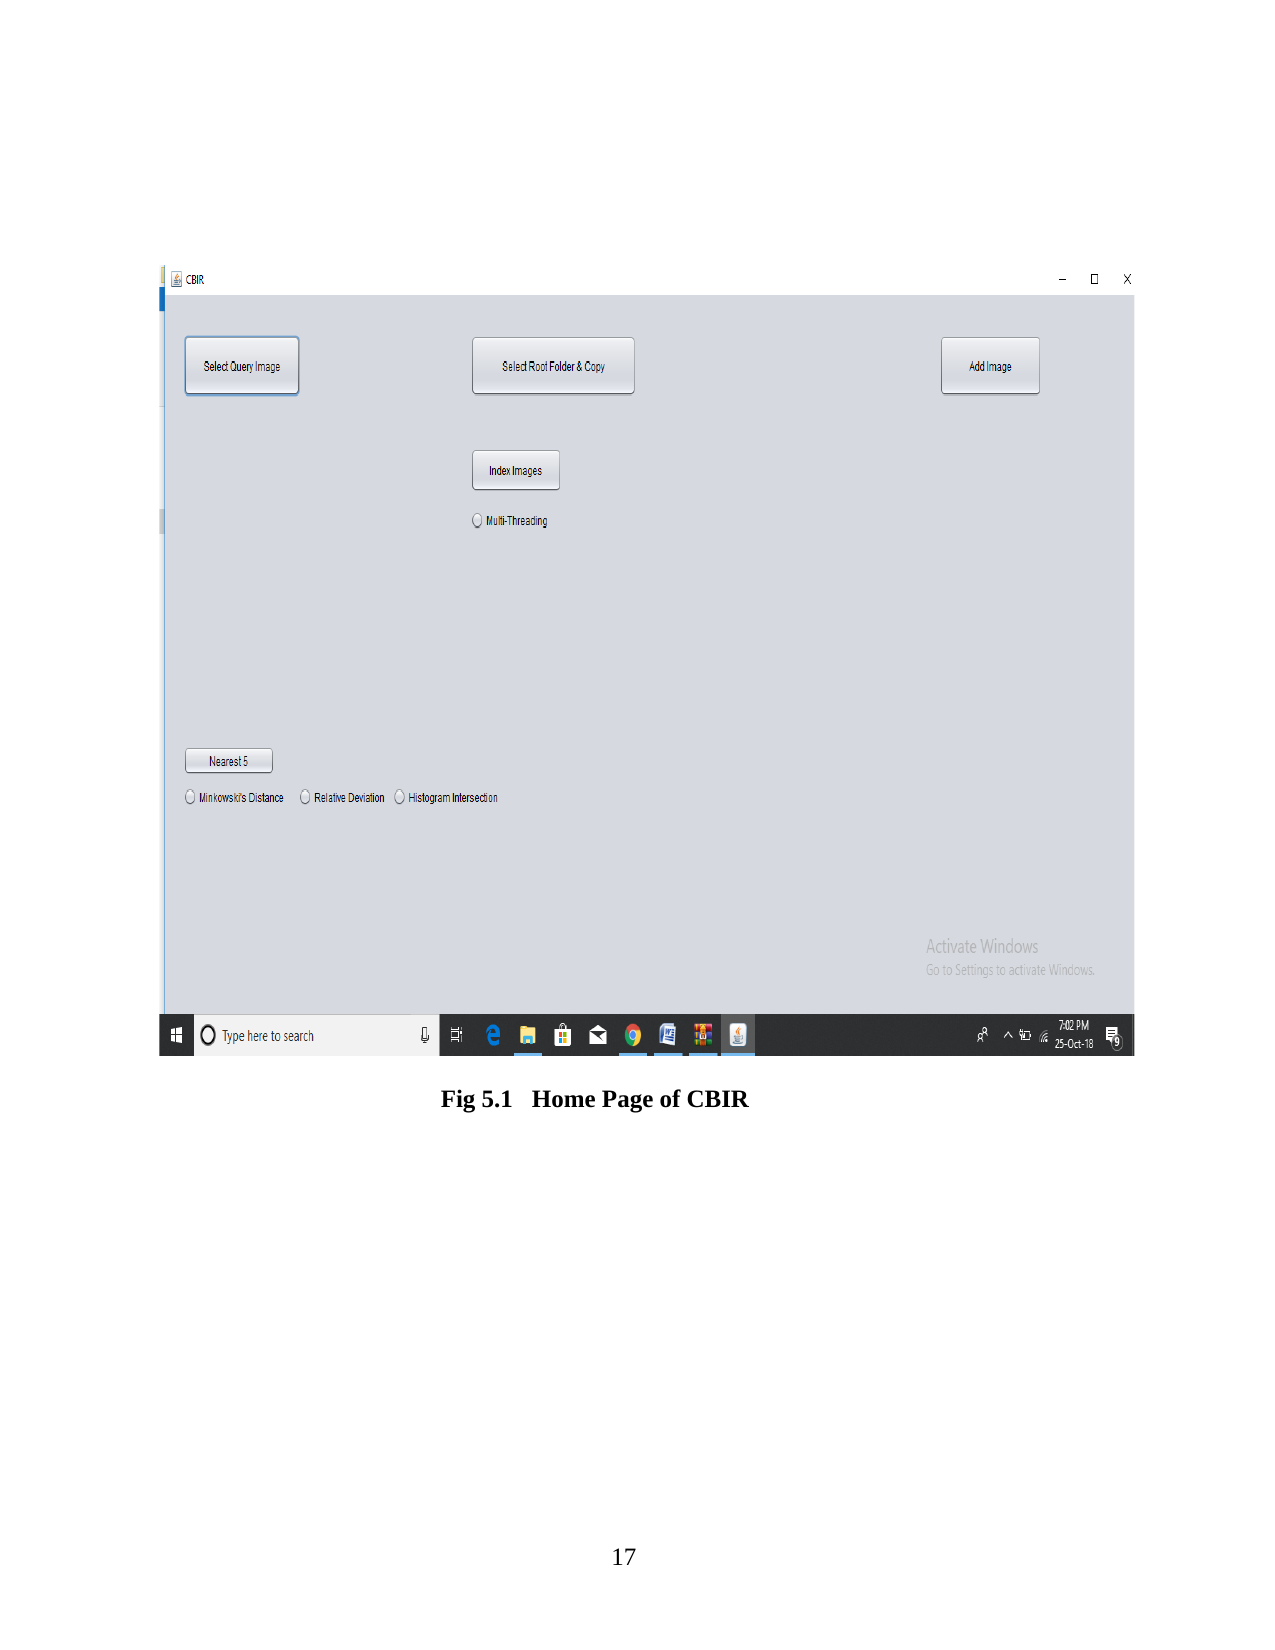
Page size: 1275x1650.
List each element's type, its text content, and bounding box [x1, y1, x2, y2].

text Fig 5.1 Home Page of CBIR [234, 1084, 1125, 1113]
picture [159, 265, 1135, 1056]
